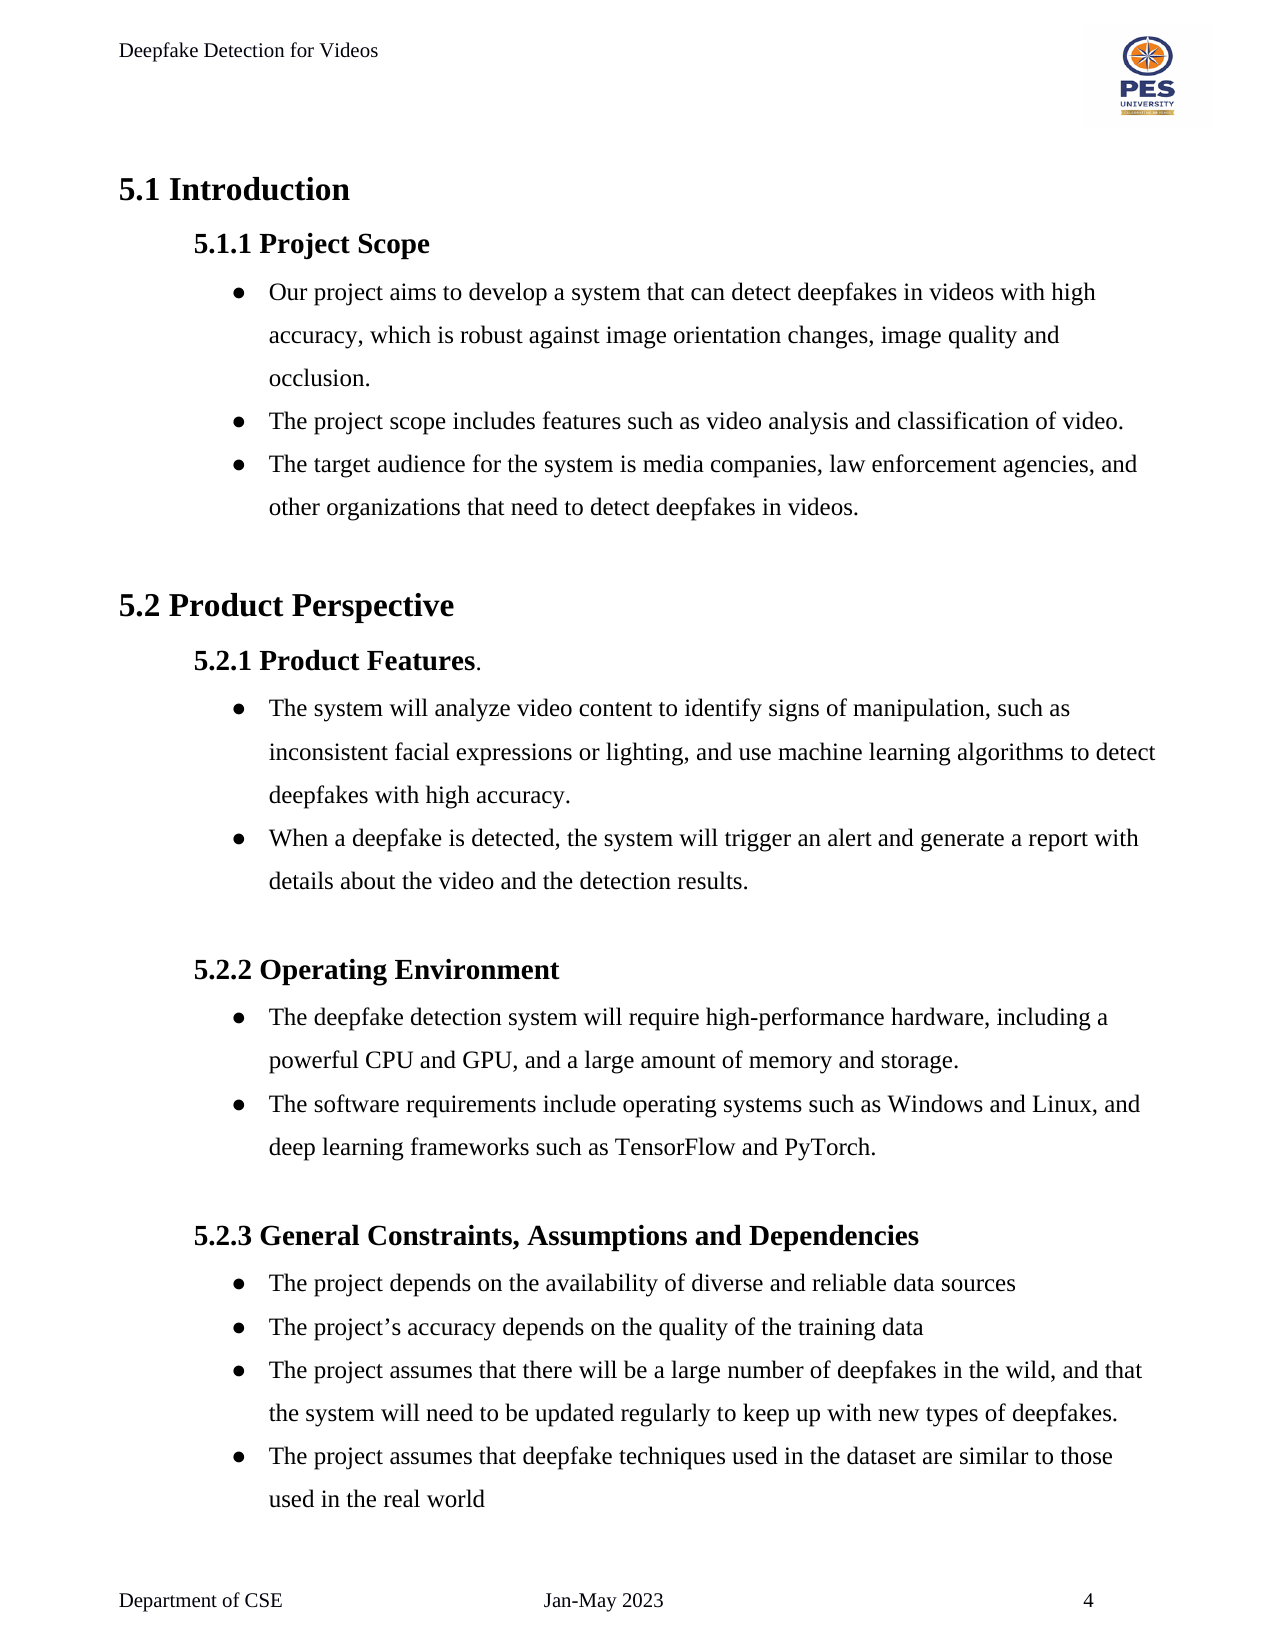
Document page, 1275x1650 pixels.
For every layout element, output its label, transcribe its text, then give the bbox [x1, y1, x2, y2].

list The deepfake detection system will require high-performance hardware, including a powerful CPU and GPU, and a large amount of memory and storage. [231, 1002, 1157, 1074]
list The target audience for the system is media companies, law enforcement agencies, and other organizations that need to detect deepfakes in videos. [231, 449, 1157, 521]
list The project’s accuracy depends on the quality of the training data [231, 1312, 1157, 1340]
list The project scope includes features such as video analysis and classification of video. [231, 406, 1157, 435]
list Our project aims to develop a system that can detect deepfakes in videos with high accuracy, which is robust against image orientation changes, image quality and occlusion. [231, 277, 1157, 392]
list When a deepfake is detected, the system will trigger an alert and generate a report with details about the video and the detection results. [231, 823, 1157, 895]
text 5.2 Product Perspective [118, 586, 1157, 624]
text 5.1.1 Project Scope [118, 226, 1157, 260]
list The system will analyze video content to identify signs of manipulation, such as inconsistent facial expressions or lighting, and use machine learning algorithms to detect deepfakes with high accuracy. [231, 693, 1157, 808]
picture [1081, 23, 1214, 128]
text 5.2.3 General Constraints, Assumptions and Dependencies [118, 1218, 1157, 1252]
list The project depends on the availability of diverse and reliable data sources [231, 1268, 1157, 1297]
text 5.2.2 Operating Environment [118, 952, 1157, 986]
text 5.1 Introduction [118, 169, 1157, 207]
list The software requirements include operating systems such as Windows and Linux, and deep learning frameworks such as TensorFlow and PyTorch. [231, 1089, 1157, 1161]
list The project assumes that deepfake techniques used in the dataset are similar to those used in the real world [231, 1441, 1157, 1513]
text 5.2.1 Product Features. [118, 643, 1157, 677]
list The project assumes that there will be a large number of deepfakes in the wild, and that the system will need to be updated regularly to keep up with new types of deepfakes. [231, 1355, 1157, 1427]
